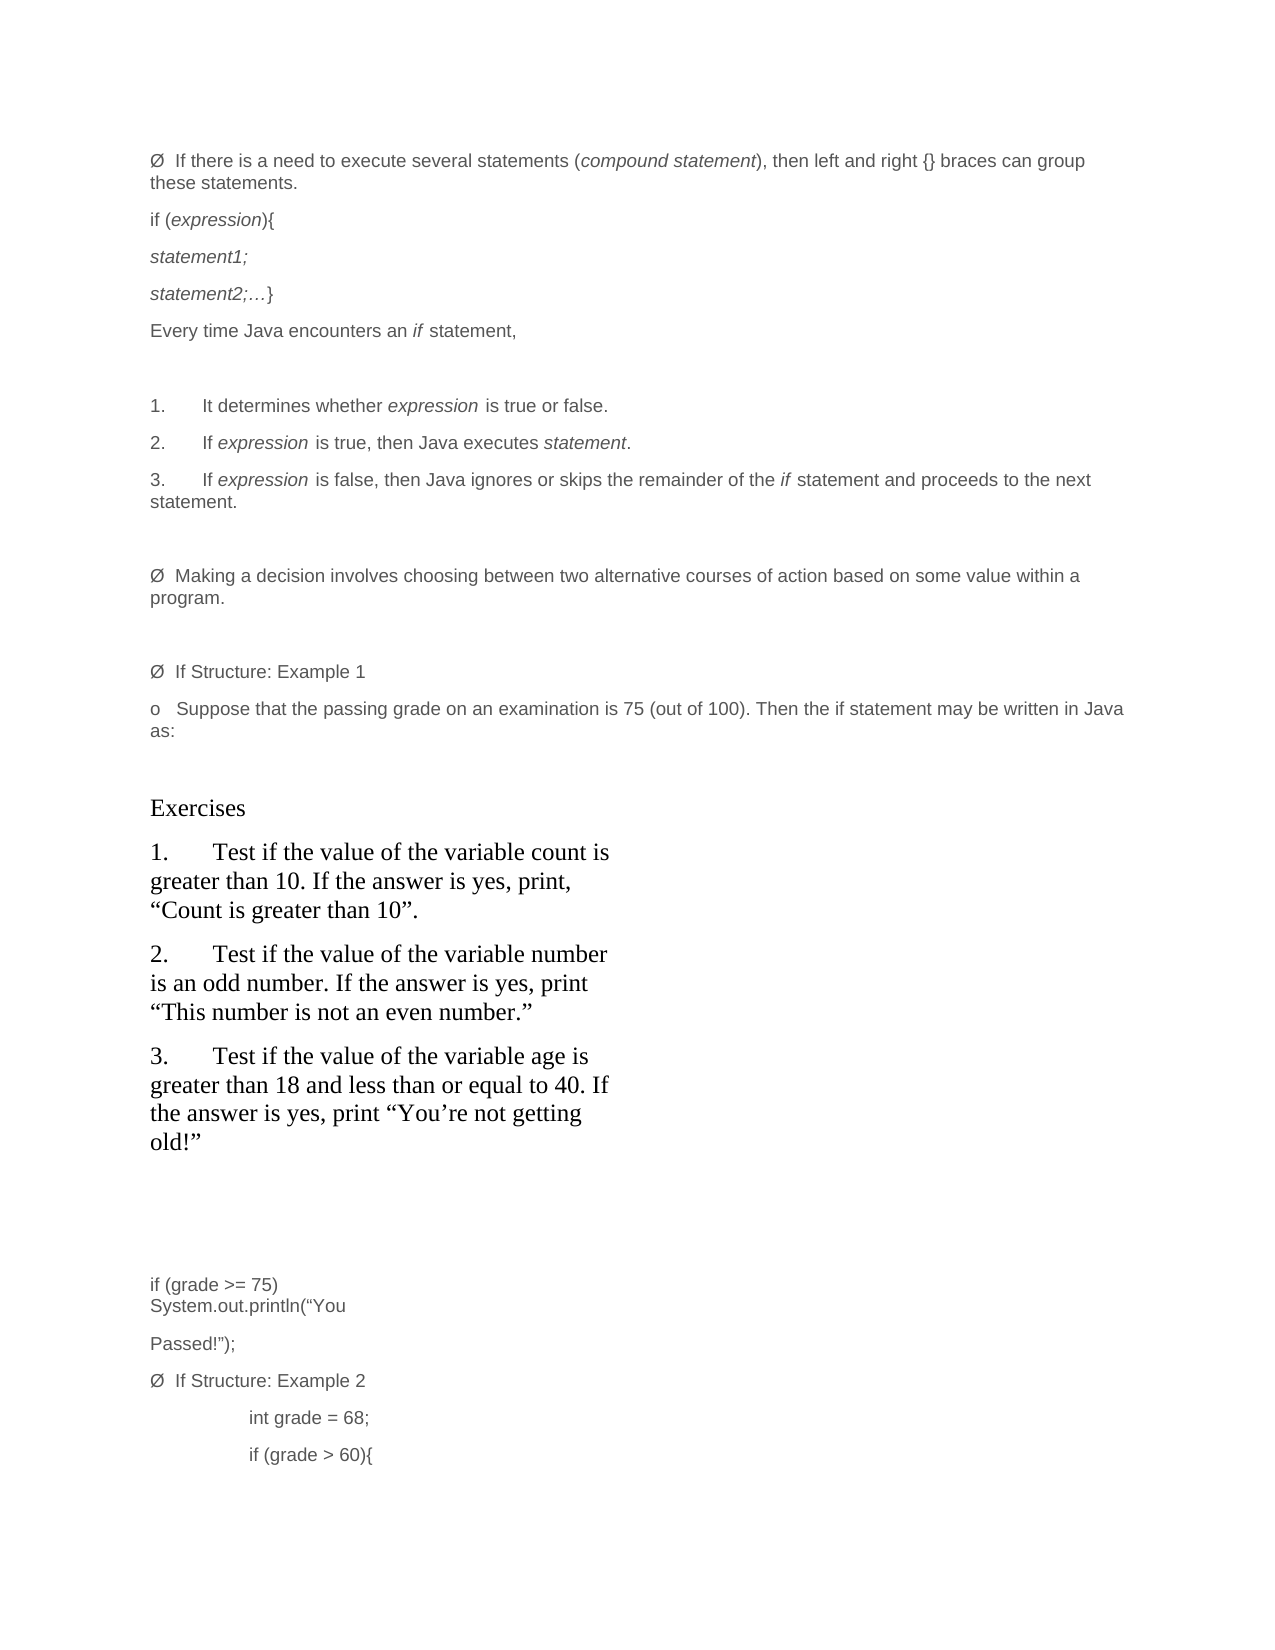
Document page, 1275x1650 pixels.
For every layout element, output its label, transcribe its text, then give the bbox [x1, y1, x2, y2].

text 2. If expression is true, then Java executes statement. [150, 432, 1125, 453]
text if (grade > 60){ [150, 1444, 1125, 1465]
table_header [150, 757, 614, 1273]
text Passed!”); [150, 1332, 1125, 1354]
text Ø Making a decision involves choosing between two alternative courses of action based on some value within a program. [150, 565, 1125, 608]
text statement1; [150, 246, 1125, 267]
text Ø If there is a need to execute several statements (compound statement), then left and right {} braces can group these statements. [150, 150, 1125, 193]
text 3. If expression is false, then Java ignores or skips the remainder of the if statement and proceeds to the next statement. [150, 469, 1125, 512]
text if (expression){ [150, 209, 1125, 230]
text if (grade >= 75) [150, 1273, 1125, 1295]
text statement2;…} [150, 283, 1125, 305]
text o Suppose that the passing grade on an examination is 75 (out of 100). Then the if statement may be written in Java as: [150, 698, 1125, 741]
text Ø If Structure: Example 1 [150, 661, 1125, 682]
text 1. It determines whether expression is true or false. [150, 395, 1125, 416]
text int grade = 68; [150, 1407, 1125, 1428]
text Ø If Structure: Example 2 [150, 1369, 1125, 1391]
text Every time Java encounters an if statement, [150, 320, 1125, 342]
text System.out.println(“You [150, 1295, 1125, 1317]
